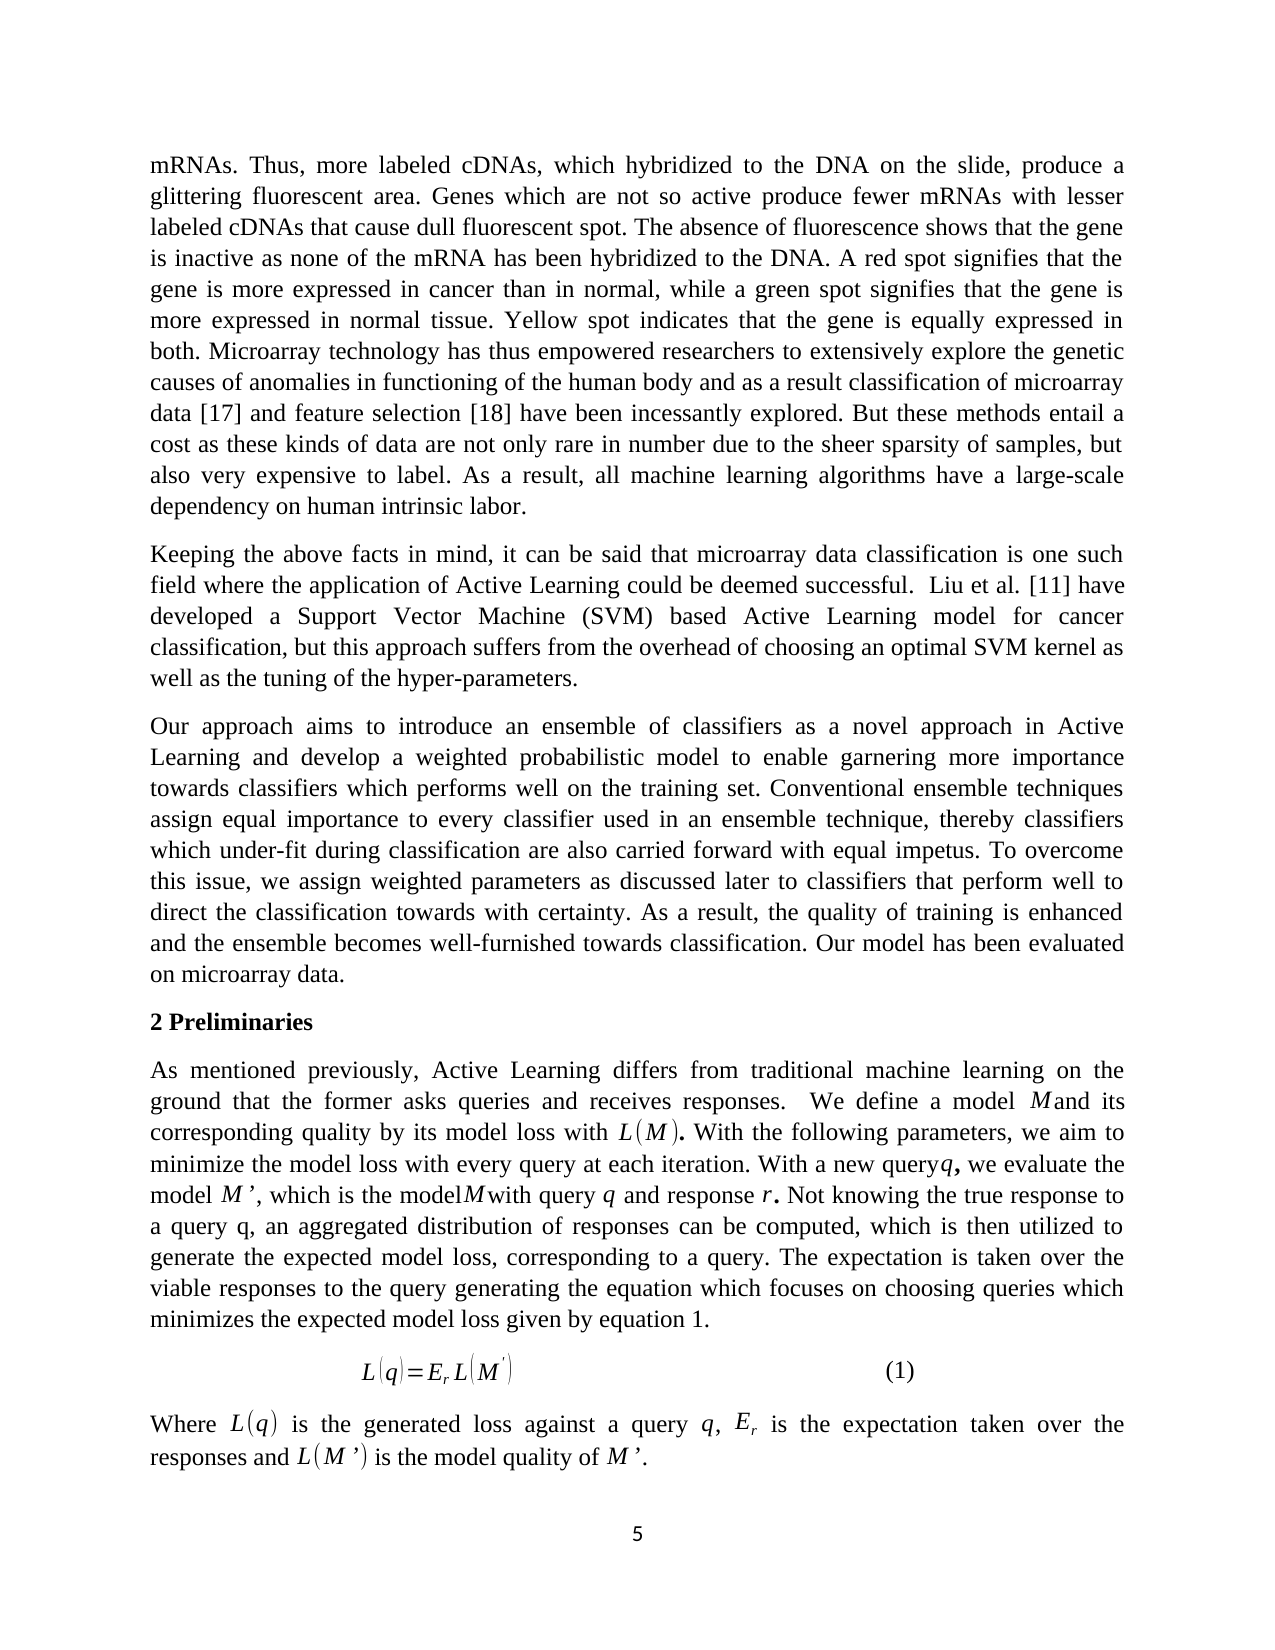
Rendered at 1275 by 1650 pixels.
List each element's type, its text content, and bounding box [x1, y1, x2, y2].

text As mentioned previously, Active Learning differs from traditional machine learning on the ground that the former asks queries and receives responses. We define a model and its corresponding quality by its model loss with . With the following parameters, we aim to minimize the model loss with every query at each iteration. With a new query, we evaluate the model , which is the modelwith query and response . Not knowing the true response to a query q, an aggregated distribution of responses can be computed, which is then utilized to generate the expected model loss, corresponding to a query. The expectation is taken over the viable responses to the query generating the equation which focuses on choosing queries which minimizes the expected model loss given by equation 1. [150, 1055, 1125, 1333]
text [150, 150, 1125, 520]
text Keeping the above facts in mind, it can be said that microarray data classification is one such field where the application of Active Learning could be deemed successful. Liu et al. [11] have developed a Support Vector Machine (SVM) based Active Learning model for cancer classification, but this approach suffers from the overhead of choosing an optimal SVM kernel as well as the tuning of the hyper-parameters. [150, 539, 1125, 692]
text Where is the generated loss against a query , is the expectation taken over the responses and is the model quality of . [150, 1408, 1125, 1471]
text Our approach aims to introduce an ensemble of classifiers as a novel approach in Active Learning and develop a weighted probabilistic model to enable garnering more importance towards classifiers which performs well on the training set. Conventional ensemble techniques assign equal importance to every classifier used in an ensemble technique, thereby classifiers which under-fit during classification are also carried forward with equal impetus. To overcome this issue, we assign weighted parameters as discussed later to classifiers that perform well to direct the classification towards with certainty. As a result, the quality of training is enhanced and the ensemble becomes well-furnished towards classification. Our model has been evaluated on microarray data. [150, 711, 1125, 988]
text 2 Preliminaries [150, 1007, 1125, 1036]
text (1) [150, 1352, 1125, 1389]
